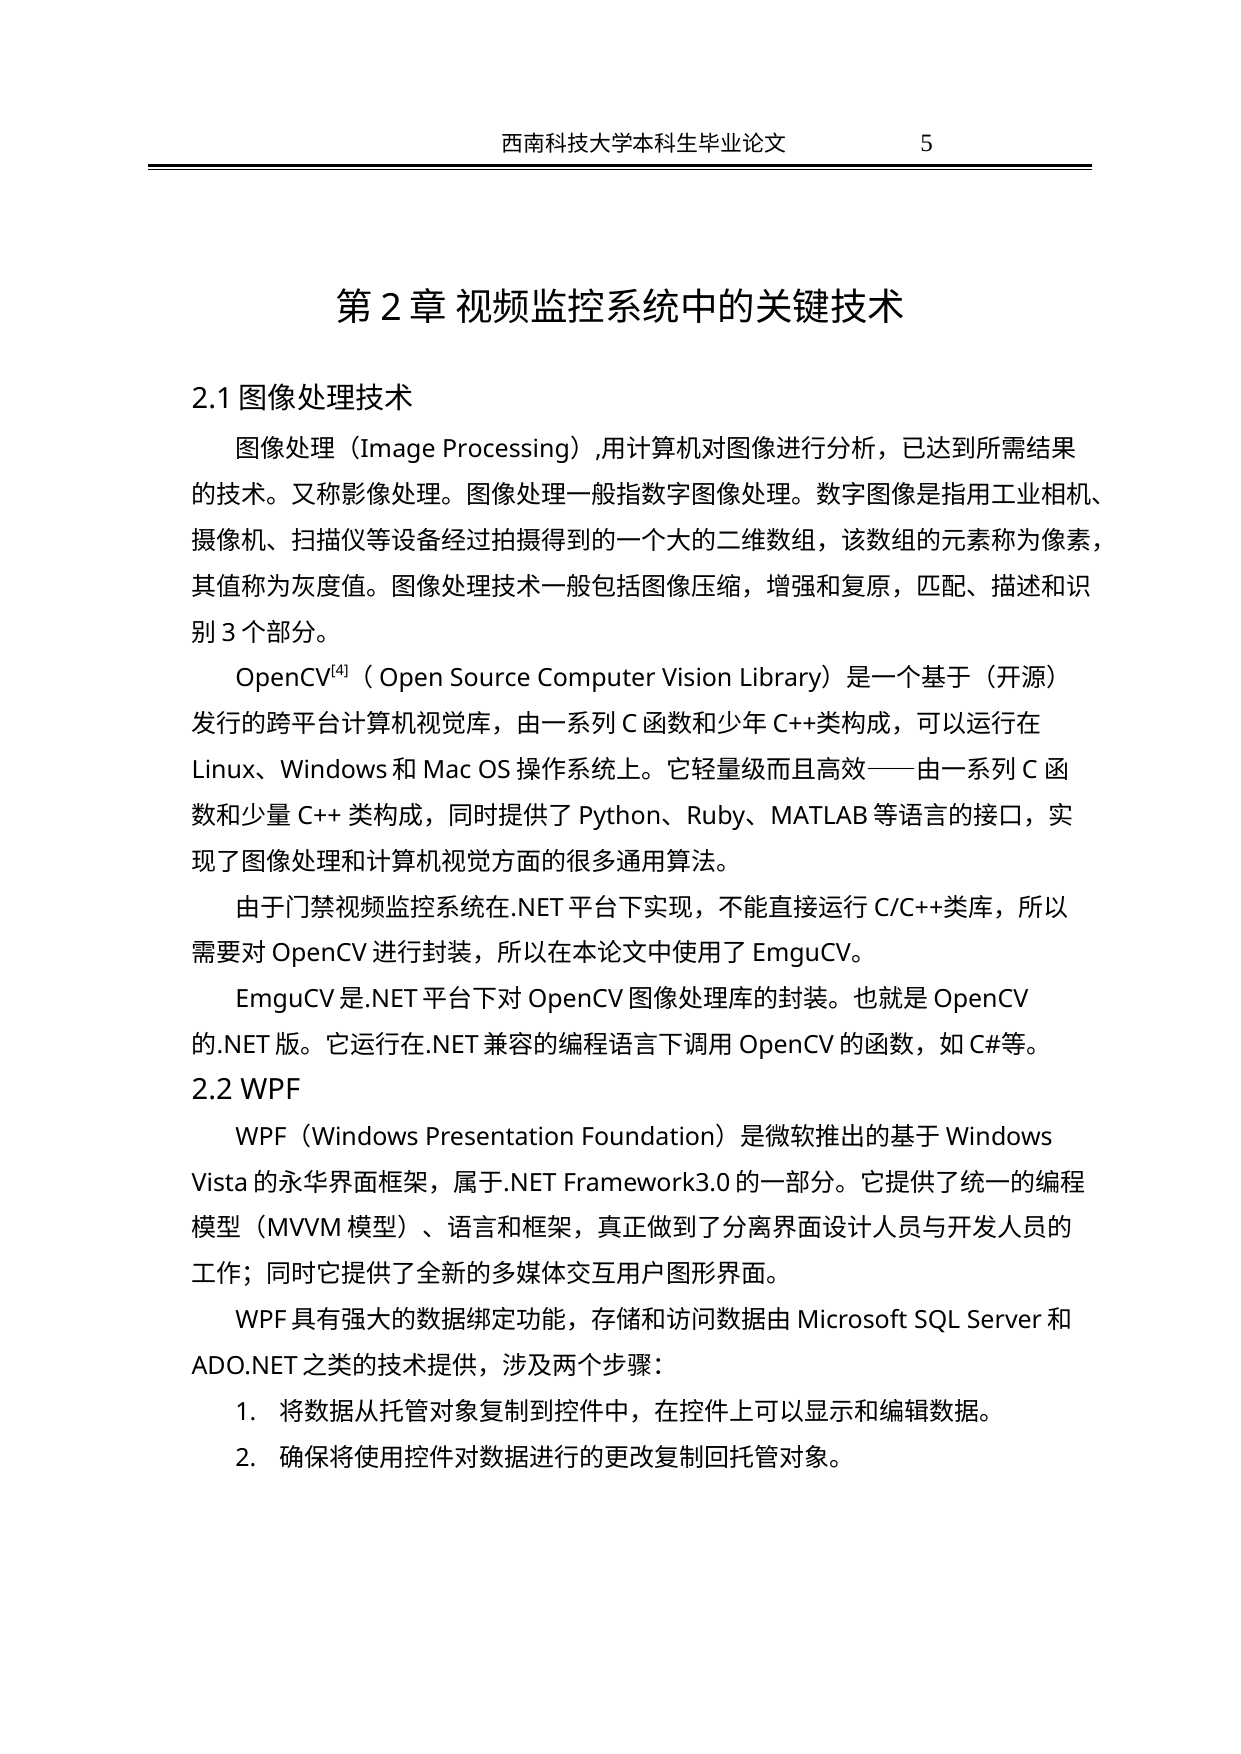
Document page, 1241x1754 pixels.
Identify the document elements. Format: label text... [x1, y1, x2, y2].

text WPF（Windows Presentation Foundation）是微软推出的基于Windows Vista的永华界面框架，属于.NET Framework3.0的一部分。它提供了统一的编程模型（MVVM模型）、语言和框架，真正做到了分离界面设计人员与开发人员的工作；同时它提供了全新的多媒体交互用户图形界面。 [191, 1111, 1092, 1295]
list 确保将使用控件对数据进行的更改复制回托管对象。 [235, 1432, 1092, 1478]
list 将数据从托管对象复制到控件中，在控件上可以显示和编辑数据。 [235, 1386, 1092, 1432]
text OpenCV[4]（ Open Source Computer Vision Library）是一个基于（开源）发行的跨平台计算机视觉库，由一系列C函数和少年C++类构成，可以运行在Linux、Windows和Mac OS操作系统上。它轻量级而且高效——由一系列 C 函数和少量 C++ 类构成，同时提供了Python、Ruby、MATLAB等语言的接口，实现了图像处理和计算机视觉方面的很多通用算法。 [191, 653, 1092, 882]
text 图像处理（Image Processing）,用计算机对图像进行分析，已达到所需结果的技术。又称影像处理。图像处理一般指数字图像处理。数字图像是指用工业相机、摄像机、扫描仪等设备经过拍摄得到的一个大的二维数组，该数组的元素称为像素，其值称为灰度值。图像处理技术一般包括图像压缩，增强和复原，匹配、描述和识别3个部分。 [191, 424, 1092, 653]
text 第2章 视频监控系统中的关键技术 [148, 258, 1092, 350]
text 2.1图像处理技术 [191, 373, 1092, 419]
text 由于门禁视频监控系统在.NET平台下实现，不能直接运行C/C++类库，所以需要对OpenCV进行封装，所以在本论文中使用了EmguCV。 [191, 882, 1092, 974]
text WPF具有强大的数据绑定功能，存储和访问数据由Microsoft SQL Server和ADO.NET之类的技术提供，涉及两个步骤： [191, 1295, 1092, 1386]
text 2.2 WPF [191, 1066, 1092, 1111]
text EmguCV是.NET平台下对OpenCV图像处理库的封装。也就是OpenCV的.NET版。它运行在.NET兼容的编程语言下调用OpenCV的函数，如C#等。 [191, 974, 1092, 1066]
